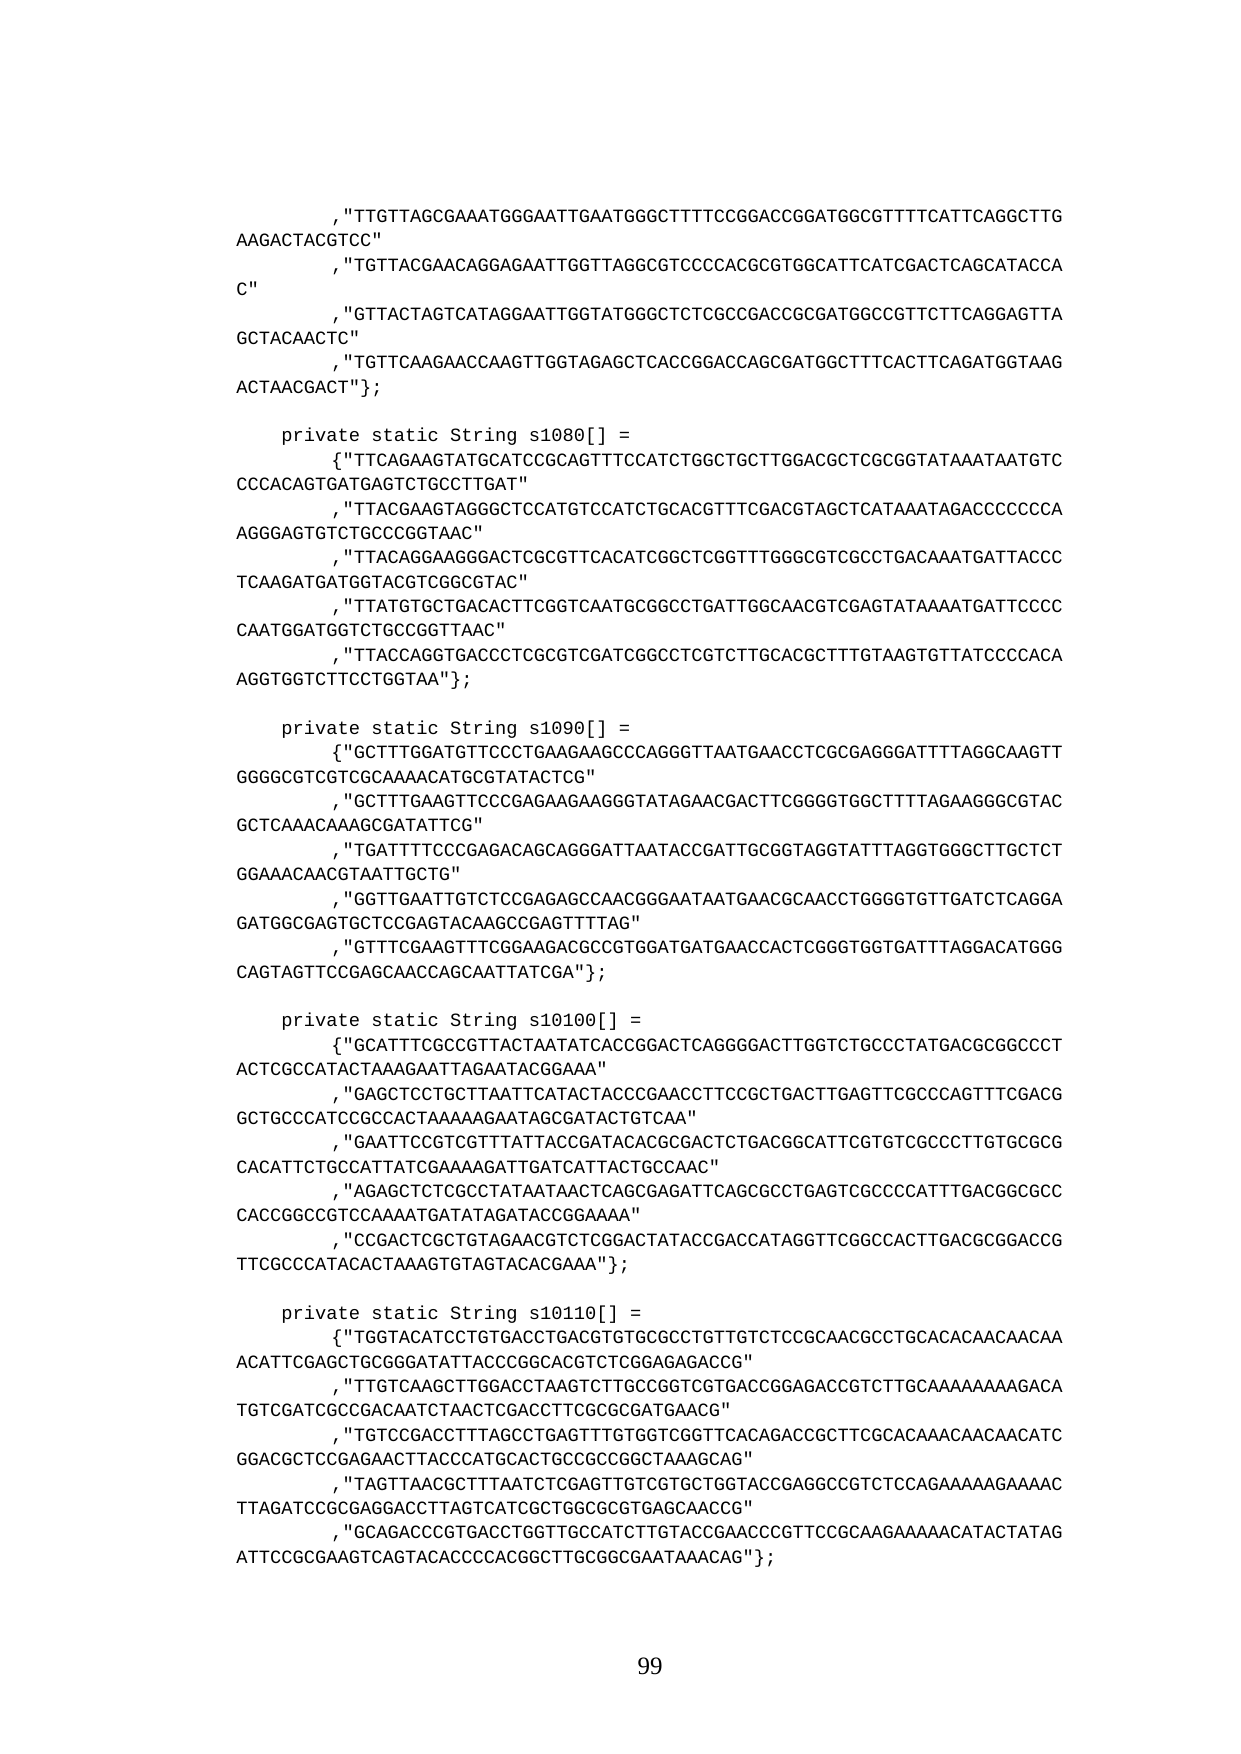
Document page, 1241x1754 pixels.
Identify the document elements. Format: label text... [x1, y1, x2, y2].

text ,"TTACCAGGTGACCCTCGCGTCGATCGGCCTCGTCTTGCACGCTTTGTAAGTGTTATCCCCACAAGGTGGTCTTCCTGGTAA"}; [236, 646, 1063, 691]
text ,"TAGTTAACGCTTTAATCTCGAGTTGTCGTGCTGGTACCGAGGCCGTCTCCAGAAAAAGAAAACTTAGATCCGCGAGGACCTTAGTCATCGCTGGCGCGTGAGCAACCG" [236, 1474, 1063, 1520]
text ,"GTTTCGAAGTTTCGGAAGACGCCGTGGATGATGAACCACTCGGGTGGTGATTTAGGACATGGGCAGTAGTTCCGAGCAACCAGCAATTATCGA"}; [236, 938, 1063, 984]
text ,"GGTTGAATTGTCTCCGAGAGCCAACGGGAATAATGAACGCAACCTGGGGTGTTGATCTCAGGAGATGGCGAGTGCTCCGAGTACAAGCCGAGTTTTAG" [236, 889, 1063, 935]
text private static String s1080[] = [236, 426, 1063, 447]
text ,"TGTTCAAGAACCAAGTTGGTAGAGCTCACCGGACCAGCGATGGCTTTCACTTCAGATGGTAAGACTAACGACT"}; [236, 353, 1063, 399]
text ,"GAGCTCCTGCTTAATTCATACTACCCGAACCTTCCGCTGACTTGAGTTCGCCCAGTTTCGACGGCTGCCCATCCGCCACTAAAAAGAATAGCGATACTGTCAA" [236, 1084, 1063, 1130]
text ,"TGATTTTCCCGAGACAGCAGGGATTAATACCGATTGCGGTAGGTATTTAGGTGGGCTTGCTCTGGAAACAACGTAATTGCTG" [236, 841, 1063, 886]
text private static String s1090[] = [236, 719, 1063, 740]
text ,"GAATTCCGTCGTTTATTACCGATACACGCGACTCTGACGGCATTCGTGTCGCCCTTGTGCGCGCACATTCTGCCATTATCGAAAAGATTGATCATTACTGCCAAC" [236, 1133, 1063, 1179]
text ,"TTACAGGAAGGGACTCGCGTTCACATCGGCTCGGTTTGGGCGTCGCCTGACAAATGATTACCCTCAAGATGATGGTACGTCGGCGTAC" [236, 548, 1063, 594]
text ,"AGAGCTCTCGCCTATAATAACTCAGCGAGATTCAGCGCCTGAGTCGCCCCATTTGACGGCGCCCACCGGCCGTCCAAAATGATATAGATACCGGAAAA" [236, 1182, 1063, 1227]
text private static String s10110[] = [236, 1304, 1063, 1325]
text ,"TGTCCGACCTTTAGCCTGAGTTTGTGGTCGGTTCACAGACCGCTTCGCACAAACAACAACATCGGACGCTCCGAGAACTTACCCATGCACTGCCGCCGGCTAAAGCAG" [236, 1426, 1063, 1471]
text ,"TTACGAAGTAGGGCTCCATGTCCATCTGCACGTTTCGACGTAGCTCATAAATAGACCCCCCCAAGGGAGTGTCTGCCCGGTAAC" [236, 499, 1063, 545]
text {"GCTTTGGATGTTCCCTGAAGAAGCCCAGGGTTAATGAACCTCGCGAGGGATTTTAGGCAAGTTGGGGCGTCGTCGCAAAACATGCGTATACTCG" [236, 743, 1063, 789]
text {"TGGTACATCCTGTGACCTGACGTGTGCGCCTGTTGTCTCCGCAACGCCTGCACACAACAACAAACATTCGAGCTGCGGGATATTACCCGGCACGTCTCGGAGAGACCG" [236, 1328, 1063, 1374]
text ,"GTTACTAGTCATAGGAATTGGTATGGGCTCTCGCCGACCGCGATGGCCGTTCTTCAGGAGTTAGCTACAACTC" [236, 304, 1063, 350]
text {"TTCAGAAGTATGCATCCGCAGTTTCCATCTGGCTGCTTGGACGCTCGCGGTATAAATAATGTCCCCACAGTGATGAGTCTGCCTTGAT" [236, 451, 1063, 496]
text ,"GCTTTGAAGTTCCCGAGAAGAAGGGTATAGAACGACTTCGGGGTGGCTTTTAGAAGGGCGTACGCTCAAACAAAGCGATATTCG" [236, 792, 1063, 837]
text ,"TGTTACGAACAGGAGAATTGGTTAGGCGTCCCCACGCGTGGCATTCATCGACTCAGCATACCAC" [236, 256, 1063, 301]
text ,"TTGTTAGCGAAATGGGAATTGAATGGGCTTTTCCGGACCGGATGGCGTTTTCATTCAGGCTTGAAGACTACGTCC" [236, 207, 1063, 252]
text ,"TTGTCAAGCTTGGACCTAAGTCTTGCCGGTCGTGACCGGAGACCGTCTTGCAAAAAAAAGACATGTCGATCGCCGACAATCTAACTCGACCTTCGCGCGATGAACG" [236, 1377, 1063, 1422]
text ,"GCAGACCCGTGACCTGGTTGCCATCTTGTACCGAACCCGTTCCGCAAGAAAAACATACTATAGATTCCGCGAAGTCAGTACACCCCACGGCTTGCGGCGAATAAACAG"}; [236, 1523, 1063, 1569]
text ,"CCGACTCGCTGTAGAACGTCTCGGACTATACCGACCATAGGTTCGGCCACTTGACGCGGACCGTTCGCCCATACACTAAAGTGTAGTACACGAAA"}; [236, 1231, 1063, 1276]
text ,"TTATGTGCTGACACTTCGGTCAATGCGGCCTGATTGGCAACGTCGAGTATAAAATGATTCCCCCAATGGATGGTCTGCCGGTTAAC" [236, 597, 1063, 642]
text {"GCATTTCGCCGTTACTAATATCACCGGACTCAGGGGACTTGGTCTGCCCTATGACGCGGCCCTACTCGCCATACTAAAGAATTAGAATACGGAAA" [236, 1036, 1063, 1081]
text private static String s10100[] = [236, 1011, 1063, 1032]
